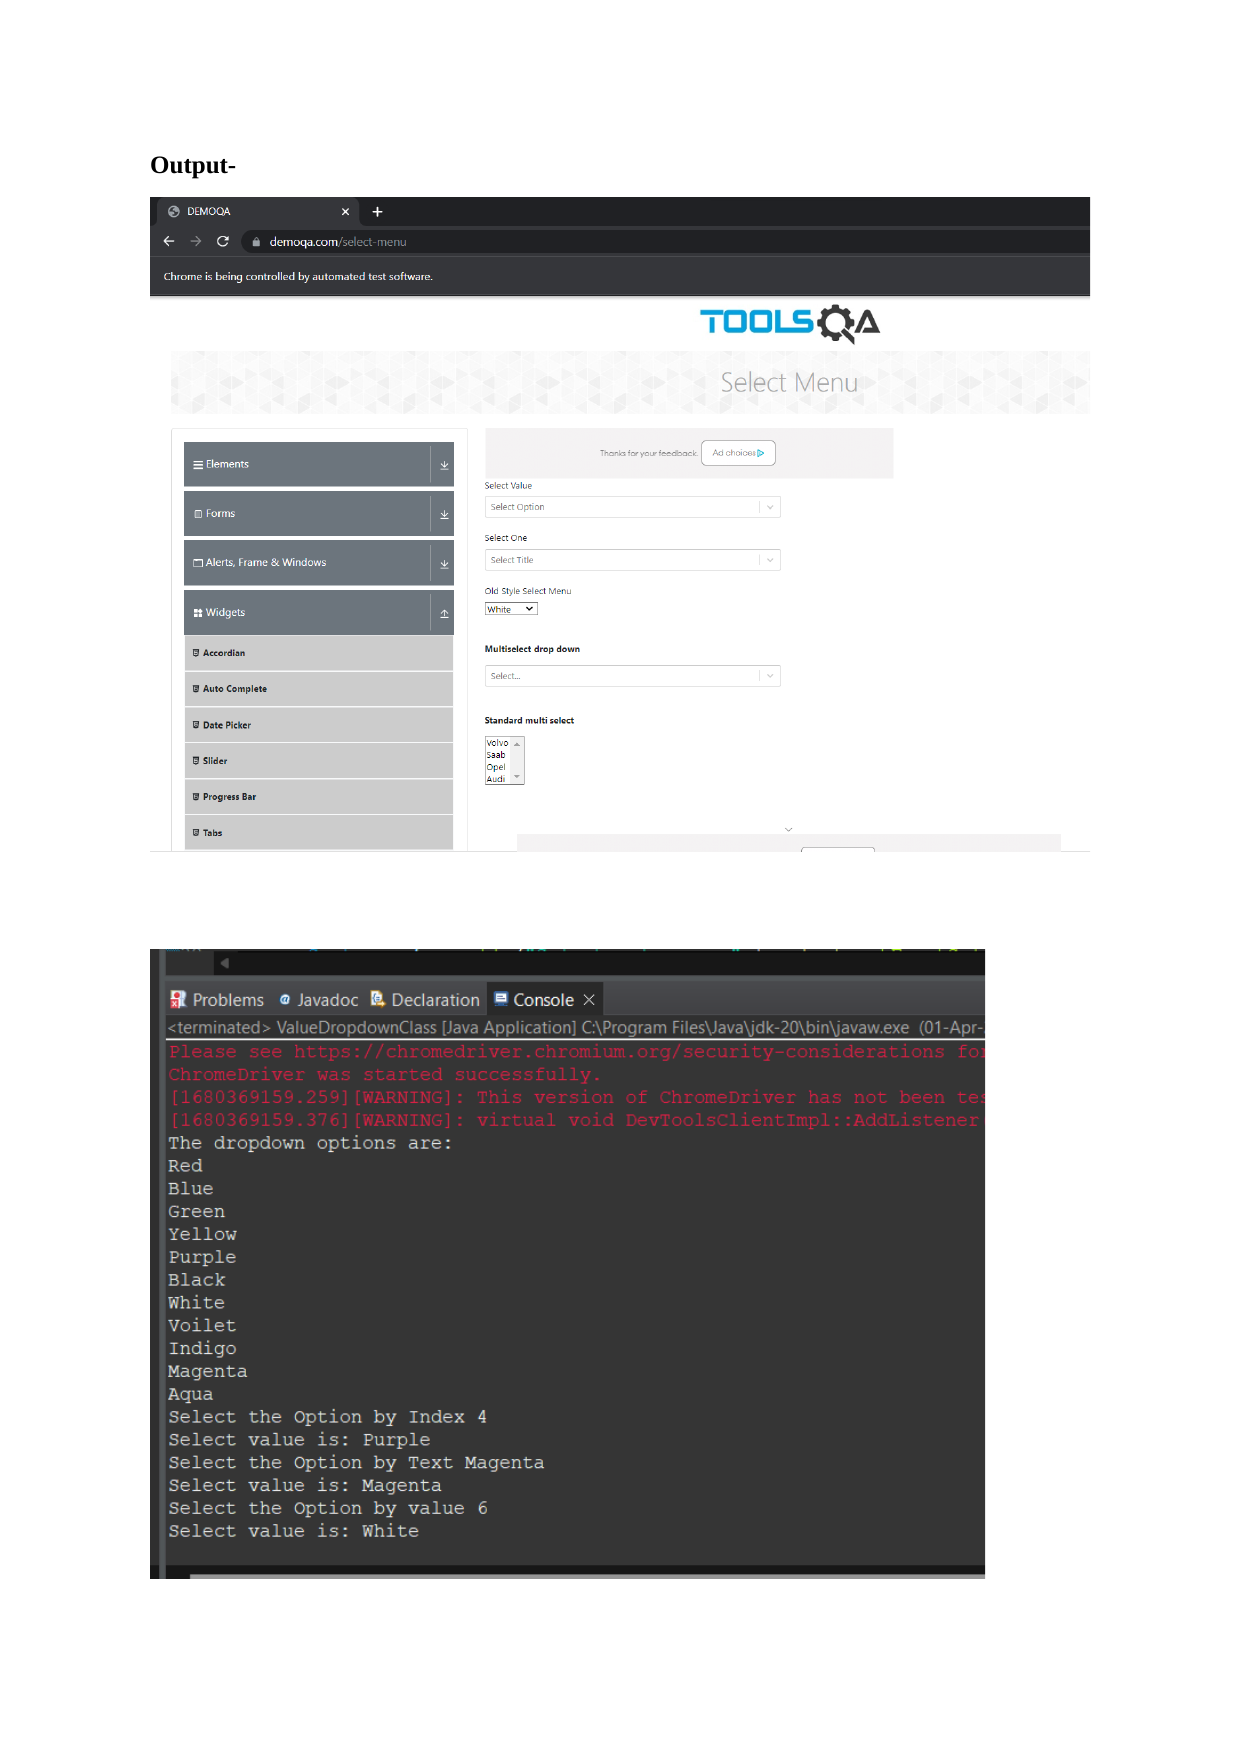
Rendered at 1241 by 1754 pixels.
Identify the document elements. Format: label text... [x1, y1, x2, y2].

picture [150, 949, 986, 1579]
picture [150, 197, 1091, 852]
text Output- [150, 150, 1090, 179]
